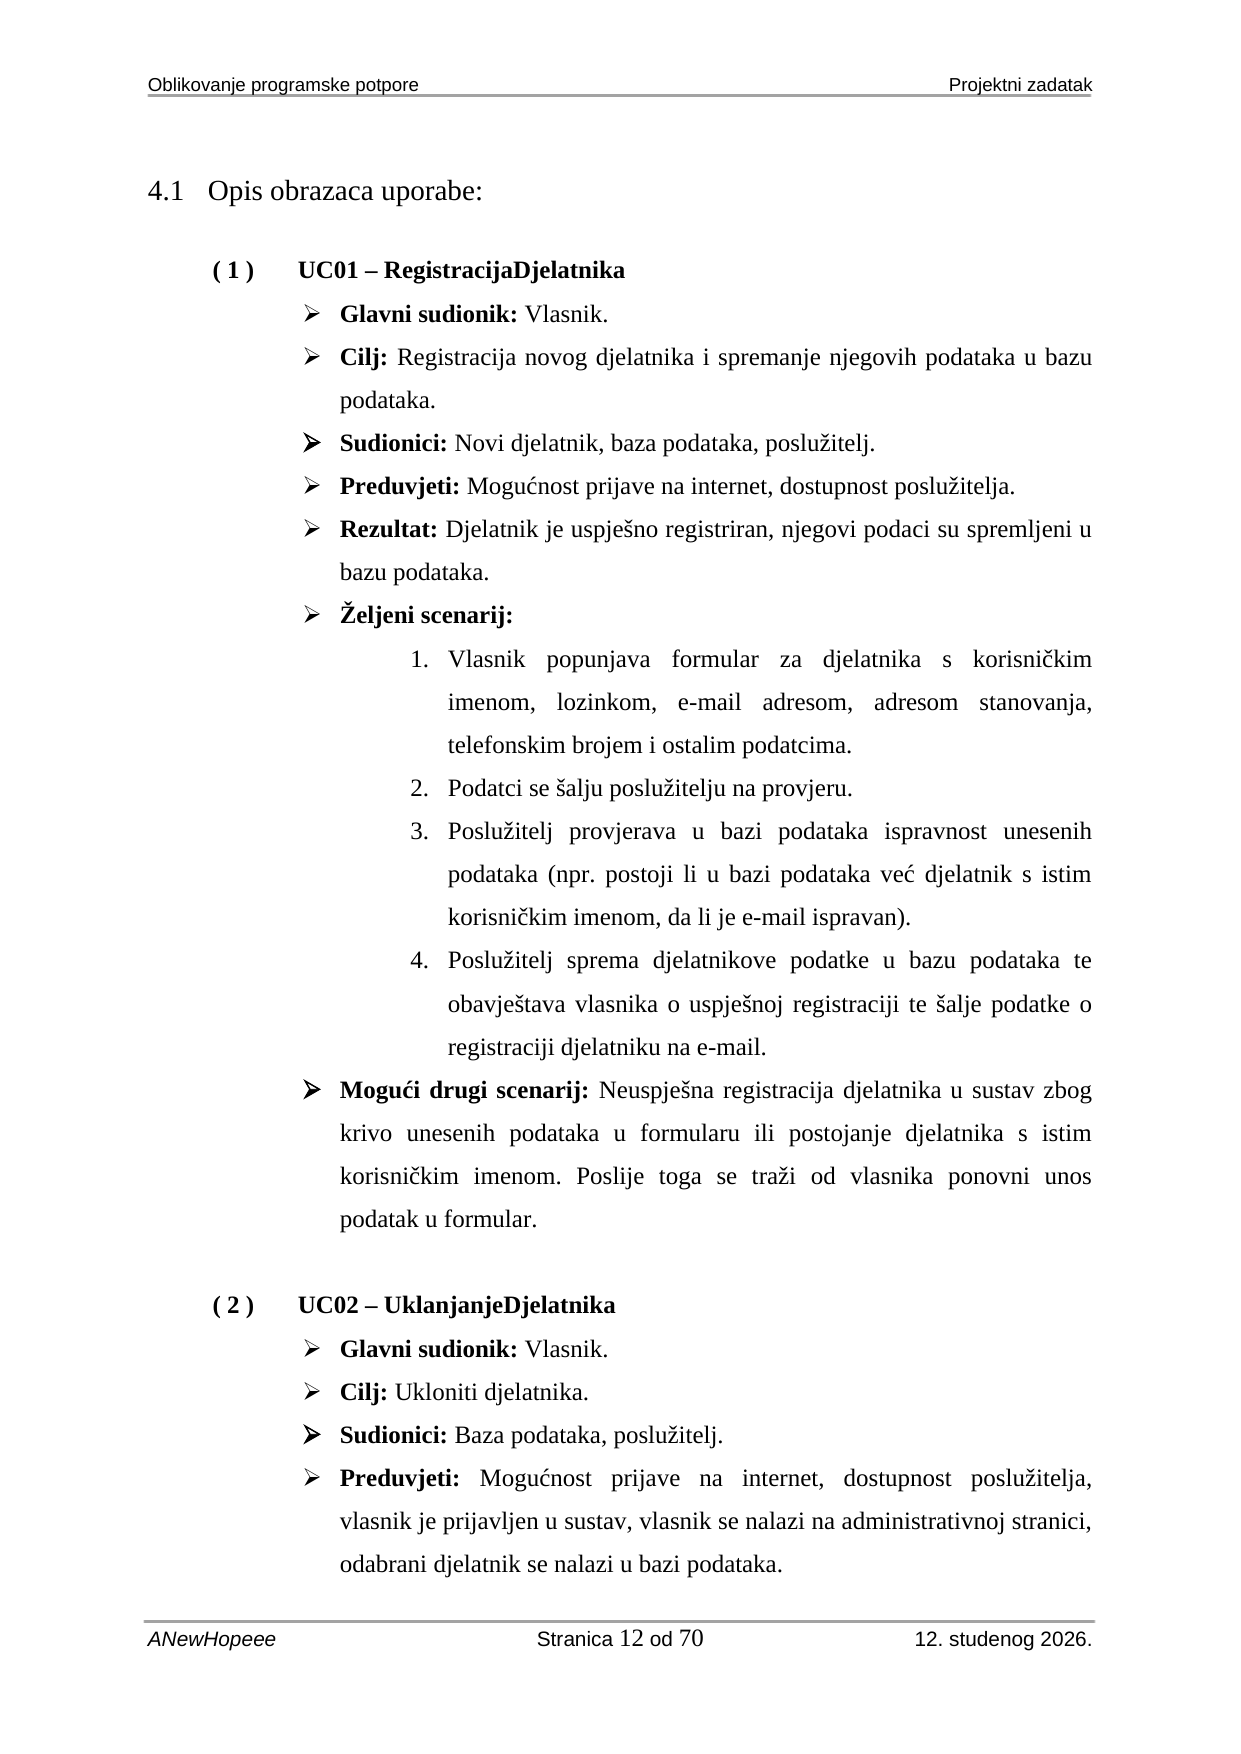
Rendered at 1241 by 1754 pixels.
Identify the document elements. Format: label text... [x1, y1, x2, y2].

list UC01 – RegistracijaDjelatnika [260, 256, 1093, 284]
list Rezultat: Djelatnik je uspješno registriran, njegovi podaci su spremljeni u bazu podataka. [302, 514, 1093, 586]
list Poslužitelj provjerava u bazi podataka ispravnost unesenih podataka (npr. postoji li u bazi podataka već djelatnik s istim korisničkim imenom, da li je e-mail ispravan). [410, 816, 1093, 931]
list Cilj: Registracija novog djelatnika i spremanje njegovih podataka u bazu podataka. [302, 342, 1093, 414]
list UC02 – UklanjanjeDjelatnika [260, 1291, 1093, 1319]
list Preduvjeti: Mogućnost prijave na internet, dostupnost poslužitelja, vlasnik je prijavljen u sustav, vlasnik se nalazi na administrativnoj stranici, odabrani djelatnik se nalazi u bazi podataka. [302, 1463, 1093, 1578]
list Cilj: Ukloniti djelatnika. [302, 1377, 1093, 1406]
list Glavni sudionik: Vlasnik. [302, 1334, 1093, 1362]
list Vlasnik popunjava formular za djelatnika s korisničkim imenom, lozinkom, e-mail adresom, adresom stanovanja, telefonskim brojem i ostalim podatcima. [410, 644, 1093, 759]
list Poslužitelj sprema djelatnikove podatke u bazu podataka te obavještava vlasnika o uspješnoj registraciji te šalje podatke o registraciji djelatniku na e-mail. [410, 946, 1093, 1061]
list Glavni sudionik: Vlasnik. [302, 299, 1093, 327]
list Podatci se šalju poslužitelju na provjeru. [410, 773, 1093, 802]
list Sudionici: Novi djelatnik, baza podataka, poslužitelj. [302, 428, 1093, 457]
subtitle Opis obrazaca uporabe: [148, 173, 1093, 206]
list Željeni scenarij: [302, 601, 1093, 629]
list Mogući drugi scenarij: Neuspješna registracija djelatnika u sustav zbog krivo unesenih podataka u formularu ili postojanje djelatnika s istim korisničkim imenom. Poslije toga se traži od vlasnika ponovni unos podatak u formular. [302, 1075, 1093, 1233]
list Preduvjeti: Mogućnost prijave na internet, dostupnost poslužitelja. [302, 471, 1093, 500]
list Sudionici: Baza podataka, poslužitelj. [302, 1420, 1093, 1449]
